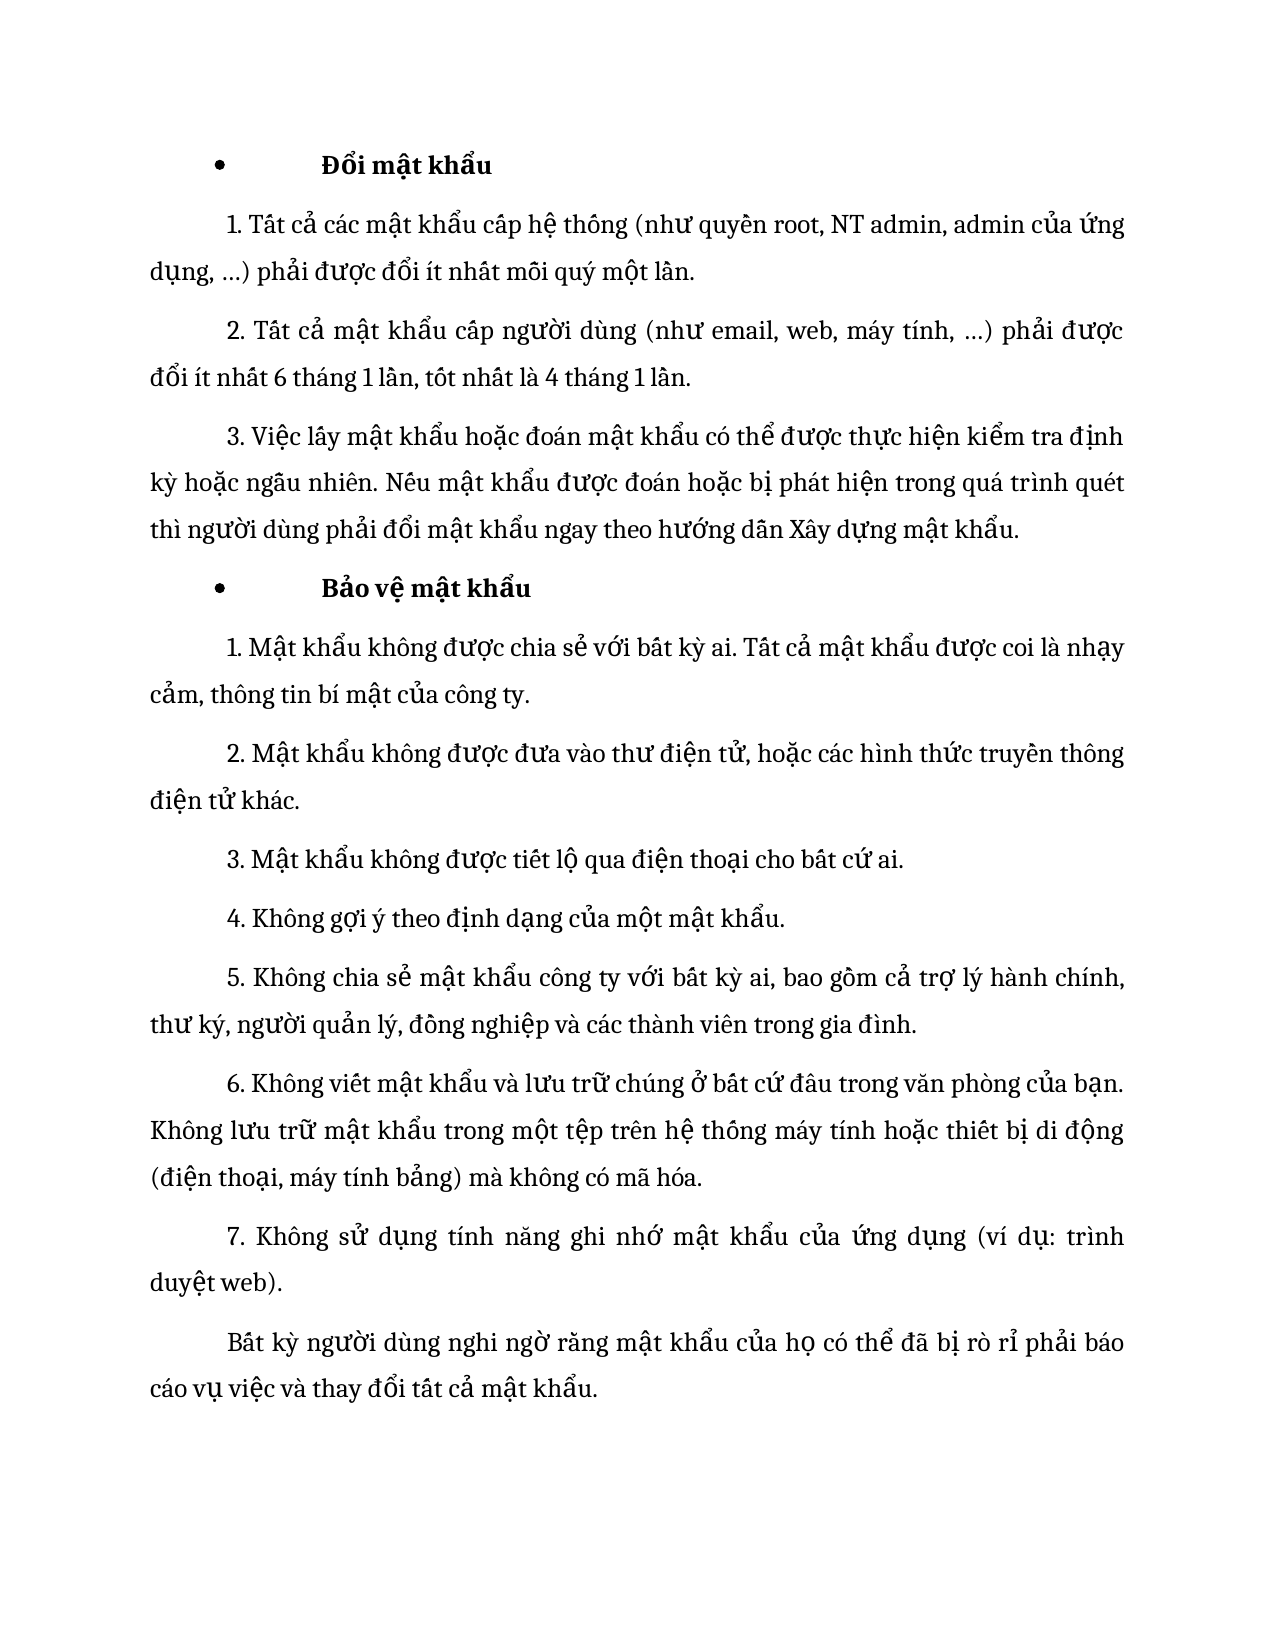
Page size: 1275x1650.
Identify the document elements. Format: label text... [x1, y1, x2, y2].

text Bất kỳ người dùng nghi ngờ rằng mật khẩu của họ có thể đã bị rò rỉ phải báo cáo vụ việc và thay đổi tất cả mật khẩu. [150, 1327, 1125, 1404]
text 1. Tất cả các mật khẩu cấp hệ thống (như quyền root, NT admin, admin của ứng dụng, …) phải được đổi ít nhất mỗi quý một lần. [150, 209, 1125, 287]
text 3. Mật khẩu không được tiết lộ qua điện thoại cho bất cứ ai. [150, 844, 1125, 875]
list Bảo vệ mật khẩu [215, 573, 1125, 604]
text 2. Tất cả mật khẩu cấp người dùng (như email, web, máy tính, …) phải được đổi ít nhất 6 tháng 1 lần, tốt nhất là 4 tháng 1 lần. [150, 315, 1125, 393]
text 2. Mật khẩu không được đưa vào thư điện tử, hoặc các hình thức truyền thông điện tử khác. [150, 738, 1125, 816]
list Đổi mật khẩu [215, 150, 1125, 181]
text 4. Không gợi ý theo định dạng của một mật khẩu. [150, 903, 1125, 934]
text 7. Không sử dụng tính năng ghi nhớ mật khẩu của ứng dụng (ví dụ: trình duyệt web). [150, 1221, 1125, 1299]
text 3. Việc lấy mật khẩu hoặc đoán mật khẩu có thể được thực hiện kiểm tra định kỳ hoặc ngẫu nhiên. Nếu mật khẩu được đoán hoặc bị phát hiện trong quá trình quét thì người dùng phải đổi mật khẩu ngay theo hướng dẫn Xây dựng mật khẩu. [150, 421, 1125, 545]
text 6. Không viết mật khẩu và lưu trữ chúng ở bất cứ đâu trong văn phòng của bạn. Không lưu trữ mật khẩu trong một tệp trên hệ thống máy tính hoặc thiết bị di động (điện thoại, máy tính bảng) mà không có mã hóa. [150, 1068, 1125, 1193]
text 1. Mật khẩu không được chia sẻ với bất kỳ ai. Tất cả mật khẩu được coi là nhạy cảm, thông tin bí mật của công ty. [150, 632, 1125, 710]
text 5. Không chia sẻ mật khẩu công ty với bất kỳ ai, bao gồm cả trợ lý hành chính, thư ký, người quản lý, đồng nghiệp và các thành viên trong gia đình. [150, 962, 1125, 1040]
